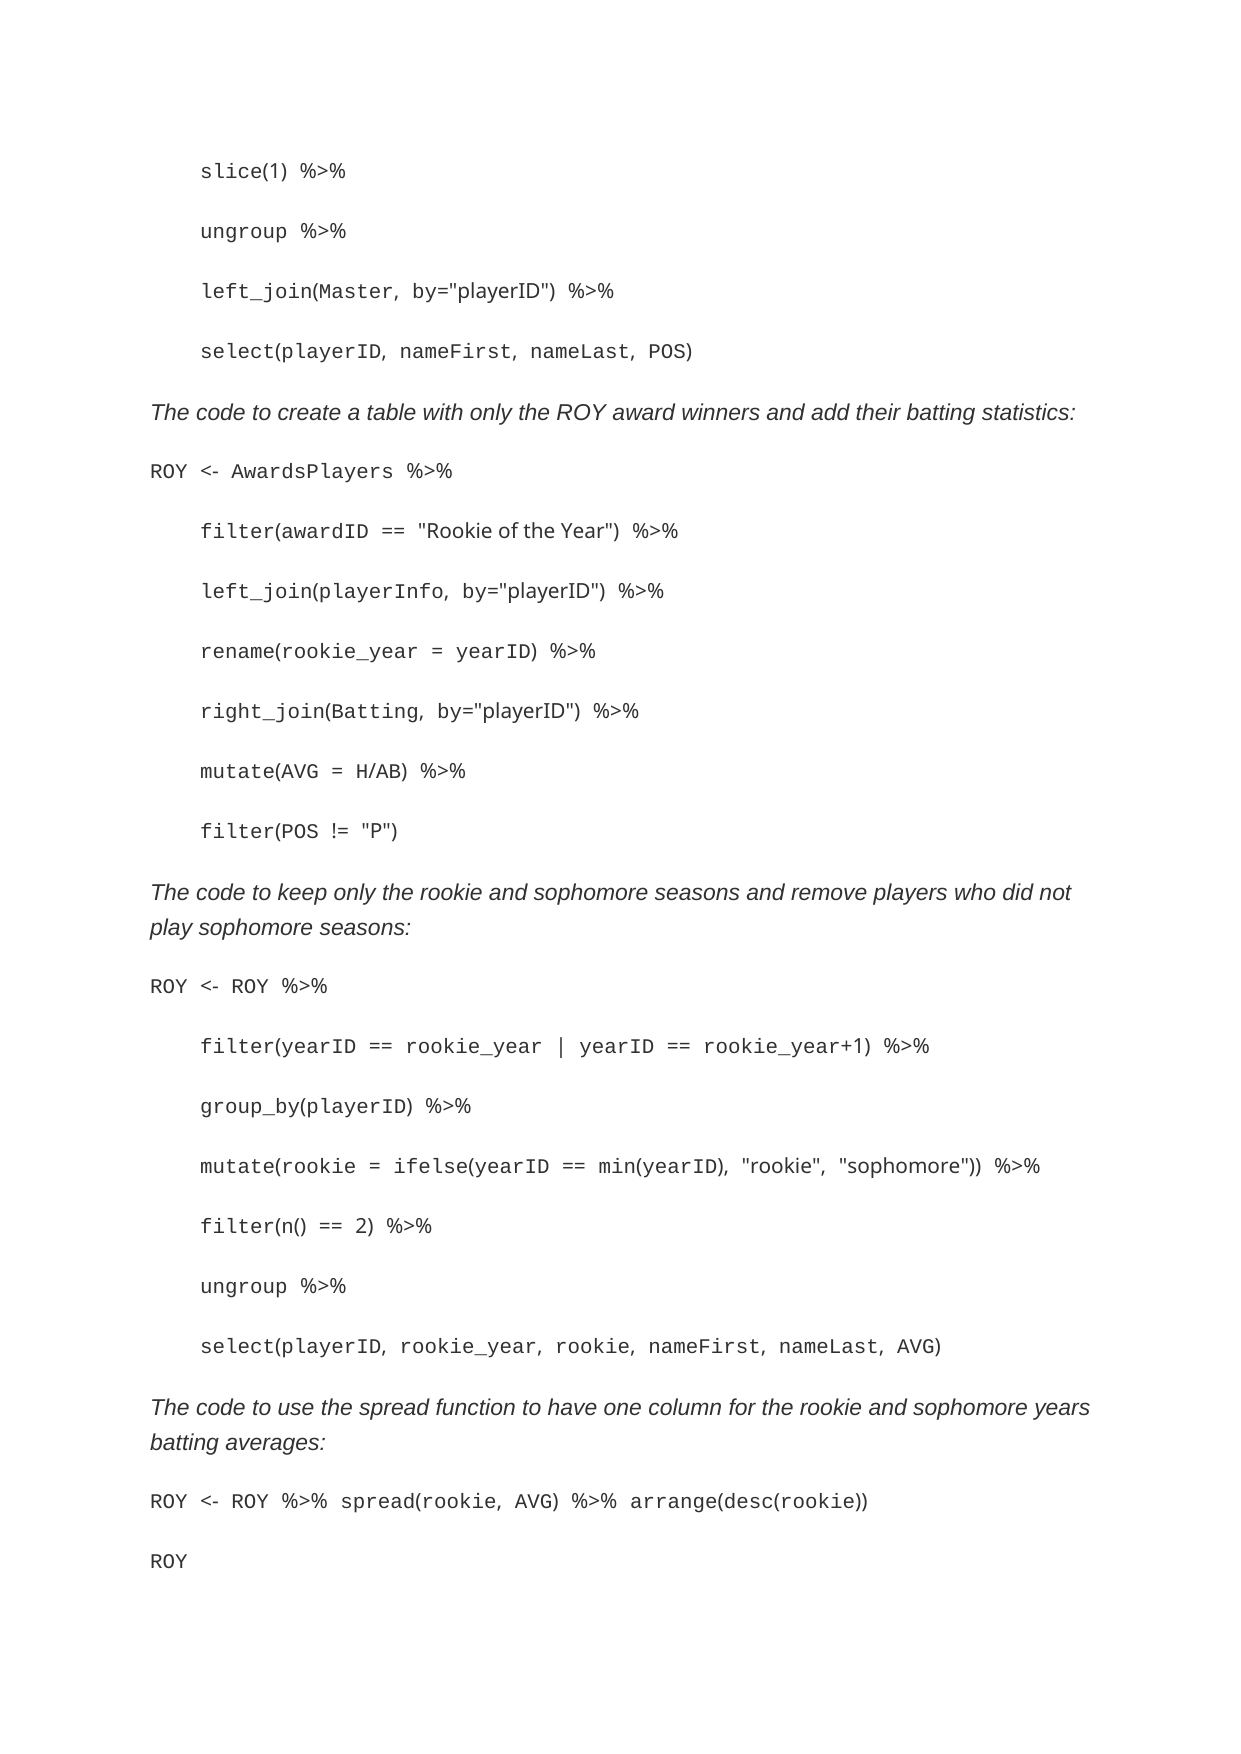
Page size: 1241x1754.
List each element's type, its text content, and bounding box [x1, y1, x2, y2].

text mutate(AVG = H/AB) %>% [150, 750, 1090, 785]
text ungroup %>% [150, 210, 1090, 245]
text left_join(playerInfo, by="playerID") %>% [150, 570, 1090, 605]
text select(playerID, nameFirst, nameLast, POS) [150, 330, 1090, 365]
text ROY <- AwardsPlayers %>% [150, 450, 1090, 485]
subtitle The code to keep only the rookie and sophomore seasons and remove players who did not play sophomore seasons: [150, 870, 1090, 940]
text mutate(rookie = ifelse(yearID == min(yearID), "rookie", "sophomore")) %>% [150, 1145, 1090, 1180]
text ROY [150, 1540, 1090, 1575]
subtitle The code to use the spread function to have one column for the rookie and sophomore years batting averages: [150, 1385, 1090, 1455]
text slice(1) %>% [150, 150, 1090, 185]
text left_join(Master, by="playerID") %>% [150, 270, 1090, 305]
subtitle The code to create a table with only the ROY award winners and add their batting statistics: [150, 390, 1090, 425]
text rename(rookie_year = yearID) %>% [150, 630, 1090, 665]
text filter(POS != "P") [150, 810, 1090, 845]
text ungroup %>% [150, 1265, 1090, 1300]
text group_by(playerID) %>% [150, 1085, 1090, 1120]
text ROY <- ROY %>% spread(rookie, AVG) %>% arrange(desc(rookie)) [150, 1480, 1090, 1515]
text right_join(Batting, by="playerID") %>% [150, 690, 1090, 725]
text filter(awardID == "Rookie of the Year") %>% [150, 510, 1090, 545]
text filter(yearID == rookie_year | yearID == rookie_year+1) %>% [150, 1025, 1090, 1060]
text ROY <- ROY %>% [150, 965, 1090, 1000]
text filter(n() == 2) %>% [150, 1205, 1090, 1240]
text select(playerID, rookie_year, rookie, nameFirst, nameLast, AVG) [150, 1325, 1090, 1360]
